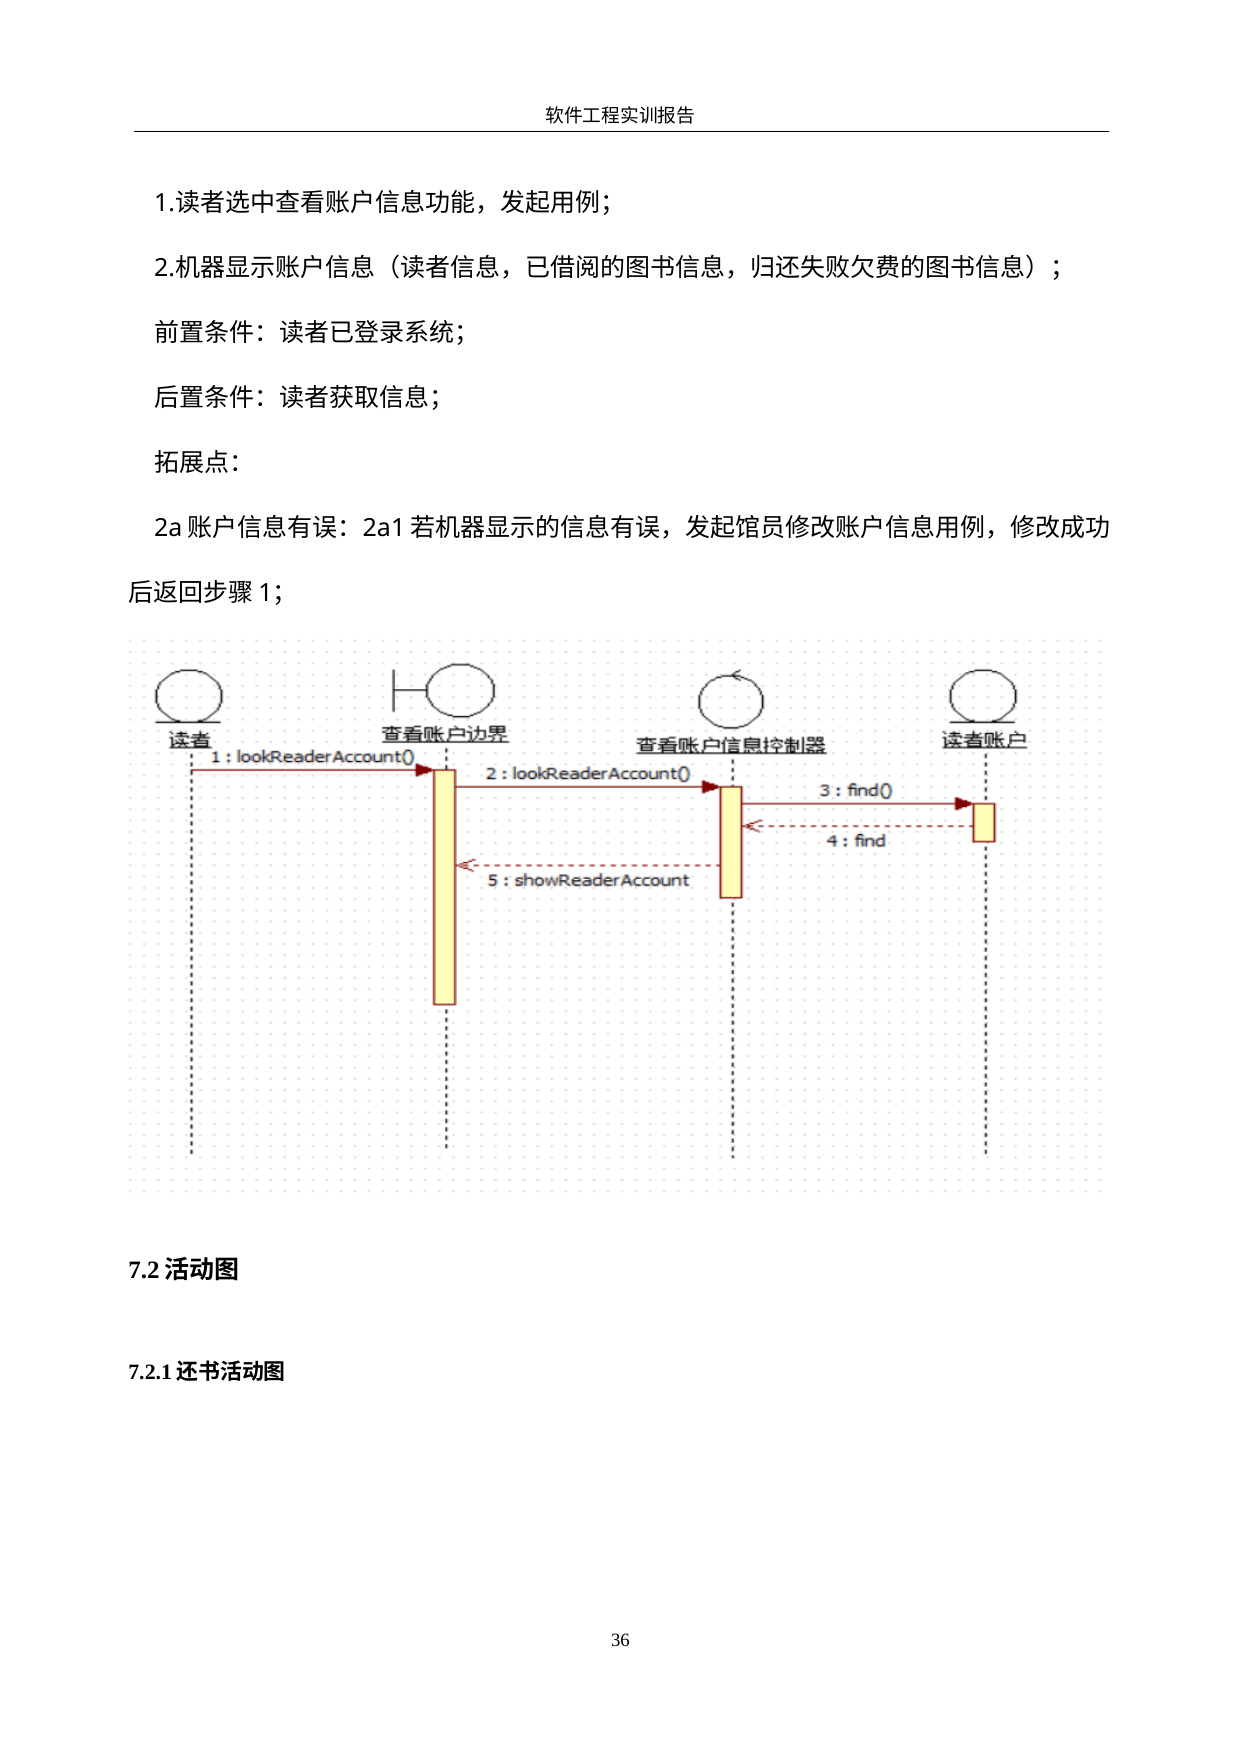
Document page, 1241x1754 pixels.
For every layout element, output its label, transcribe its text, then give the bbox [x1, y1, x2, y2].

text 1.读者选中查看账户信息功能，发起用例； [128, 168, 1112, 233]
text 7.2.1还书活动图 [128, 1353, 1112, 1386]
text 2.机器显示账户信息（读者信息，已借阅的图书信息，归还失败欠费的图书信息）； [128, 233, 1112, 298]
text 前置条件：读者已登录系统； [128, 298, 1112, 363]
text 2a账户信息有误：2a1若机器显示的信息有误，发起馆员修改账户信息用例，修改成功后返回步骤1； [128, 493, 1112, 623]
picture [128, 633, 1112, 1198]
text 后置条件：读者获取信息； [128, 363, 1112, 428]
text 拓展点： [128, 428, 1112, 493]
subtitle 7.2活动图 [128, 1235, 1112, 1300]
